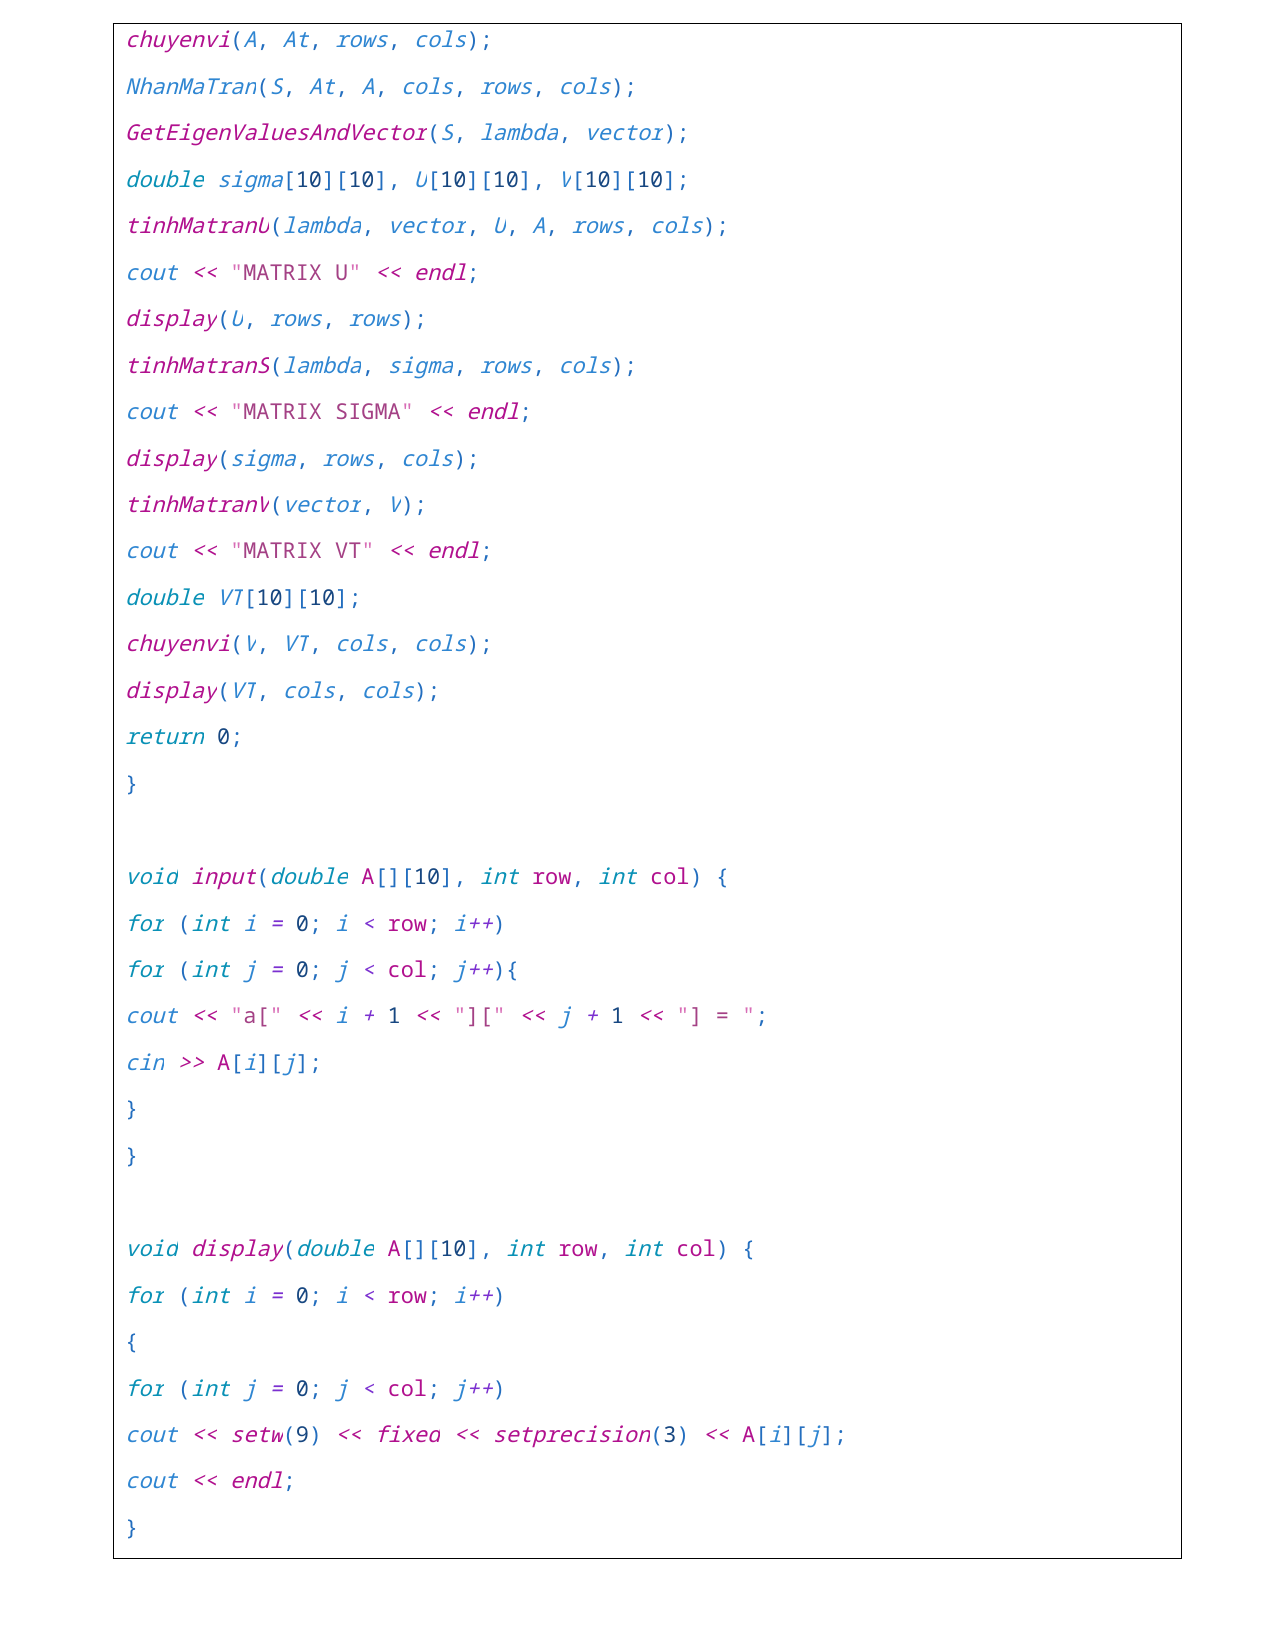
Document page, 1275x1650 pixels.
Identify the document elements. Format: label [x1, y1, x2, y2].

table_header [114, 24, 1181, 1558]
